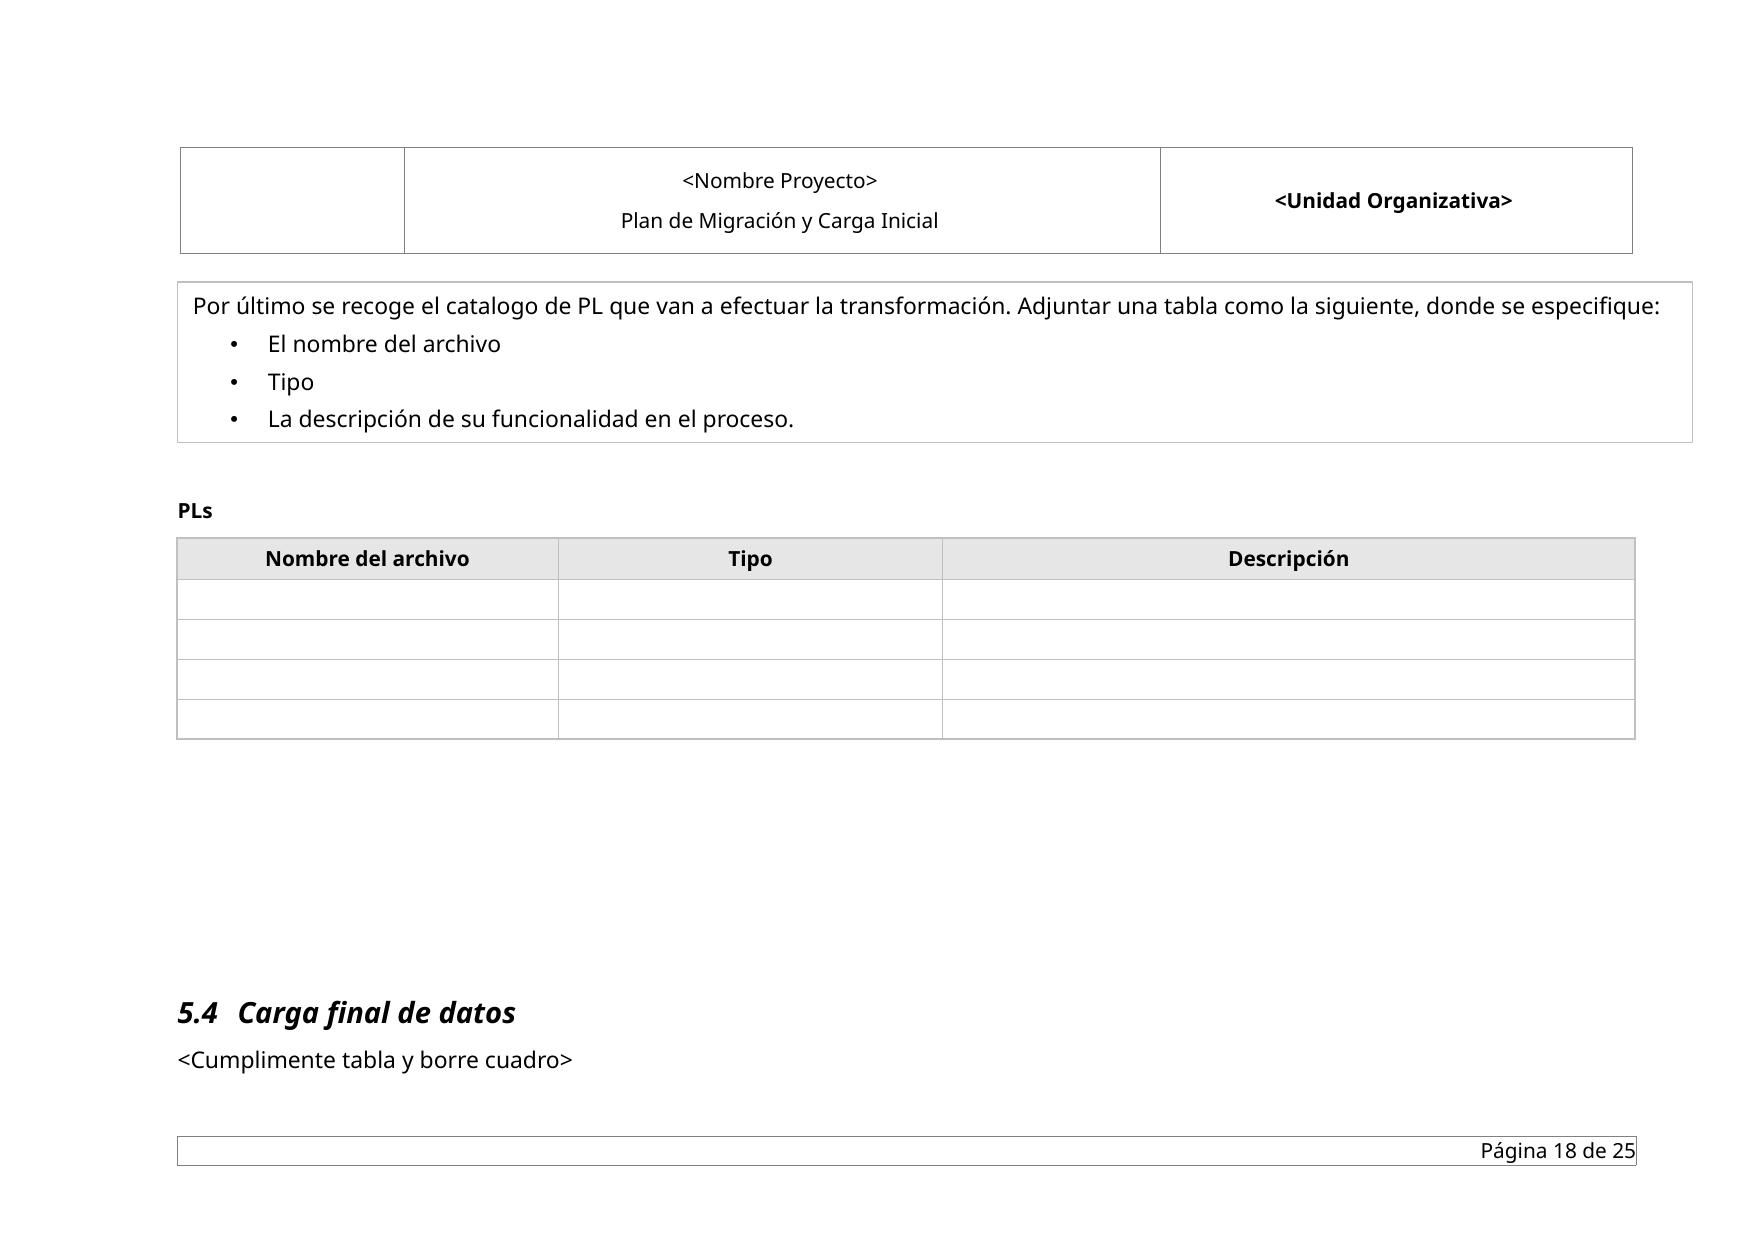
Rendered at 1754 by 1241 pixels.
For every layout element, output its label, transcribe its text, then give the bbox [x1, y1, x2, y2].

table_cell [943, 660, 1634, 698]
table_header Nombre del archivo [178, 539, 558, 579]
table_cell [178, 580, 558, 619]
text PLs [177, 496, 1636, 524]
table_cell [559, 700, 942, 738]
table_cell [559, 580, 942, 619]
table_cell [178, 620, 558, 659]
subtitle Carga final de datos [177, 992, 1636, 1032]
table_cell [943, 620, 1634, 659]
table_cell [178, 700, 558, 738]
table_cell [178, 660, 558, 698]
text <Cumplimente tabla y borre cuadro> [177, 1044, 1636, 1076]
table_header Tipo [559, 539, 942, 579]
table_header Descripción [943, 539, 1634, 579]
table_cell [559, 660, 942, 698]
table_cell [559, 620, 942, 659]
table_cell [943, 580, 1634, 619]
table_cell [943, 700, 1634, 738]
